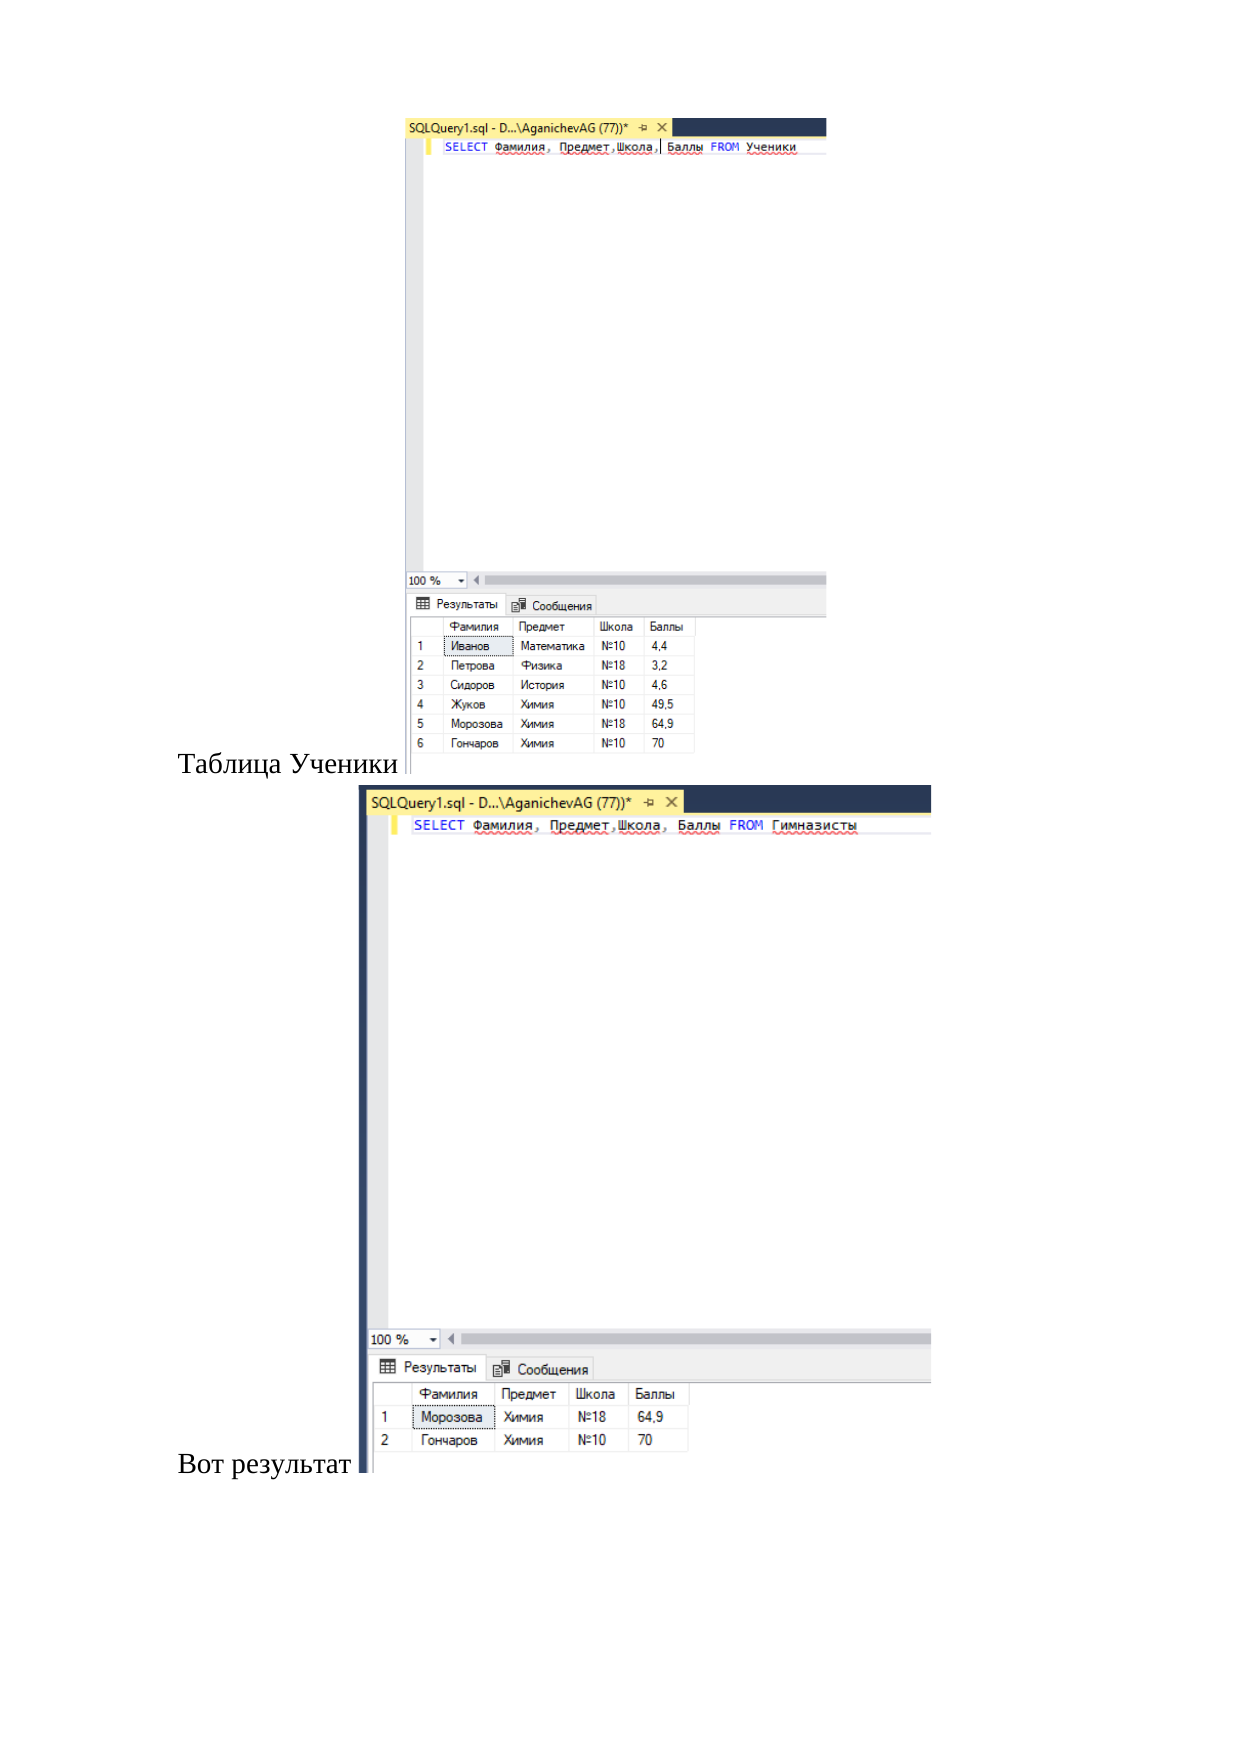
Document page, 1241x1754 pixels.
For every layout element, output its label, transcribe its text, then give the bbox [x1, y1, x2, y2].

picture [358, 785, 932, 1473]
picture [405, 118, 827, 774]
